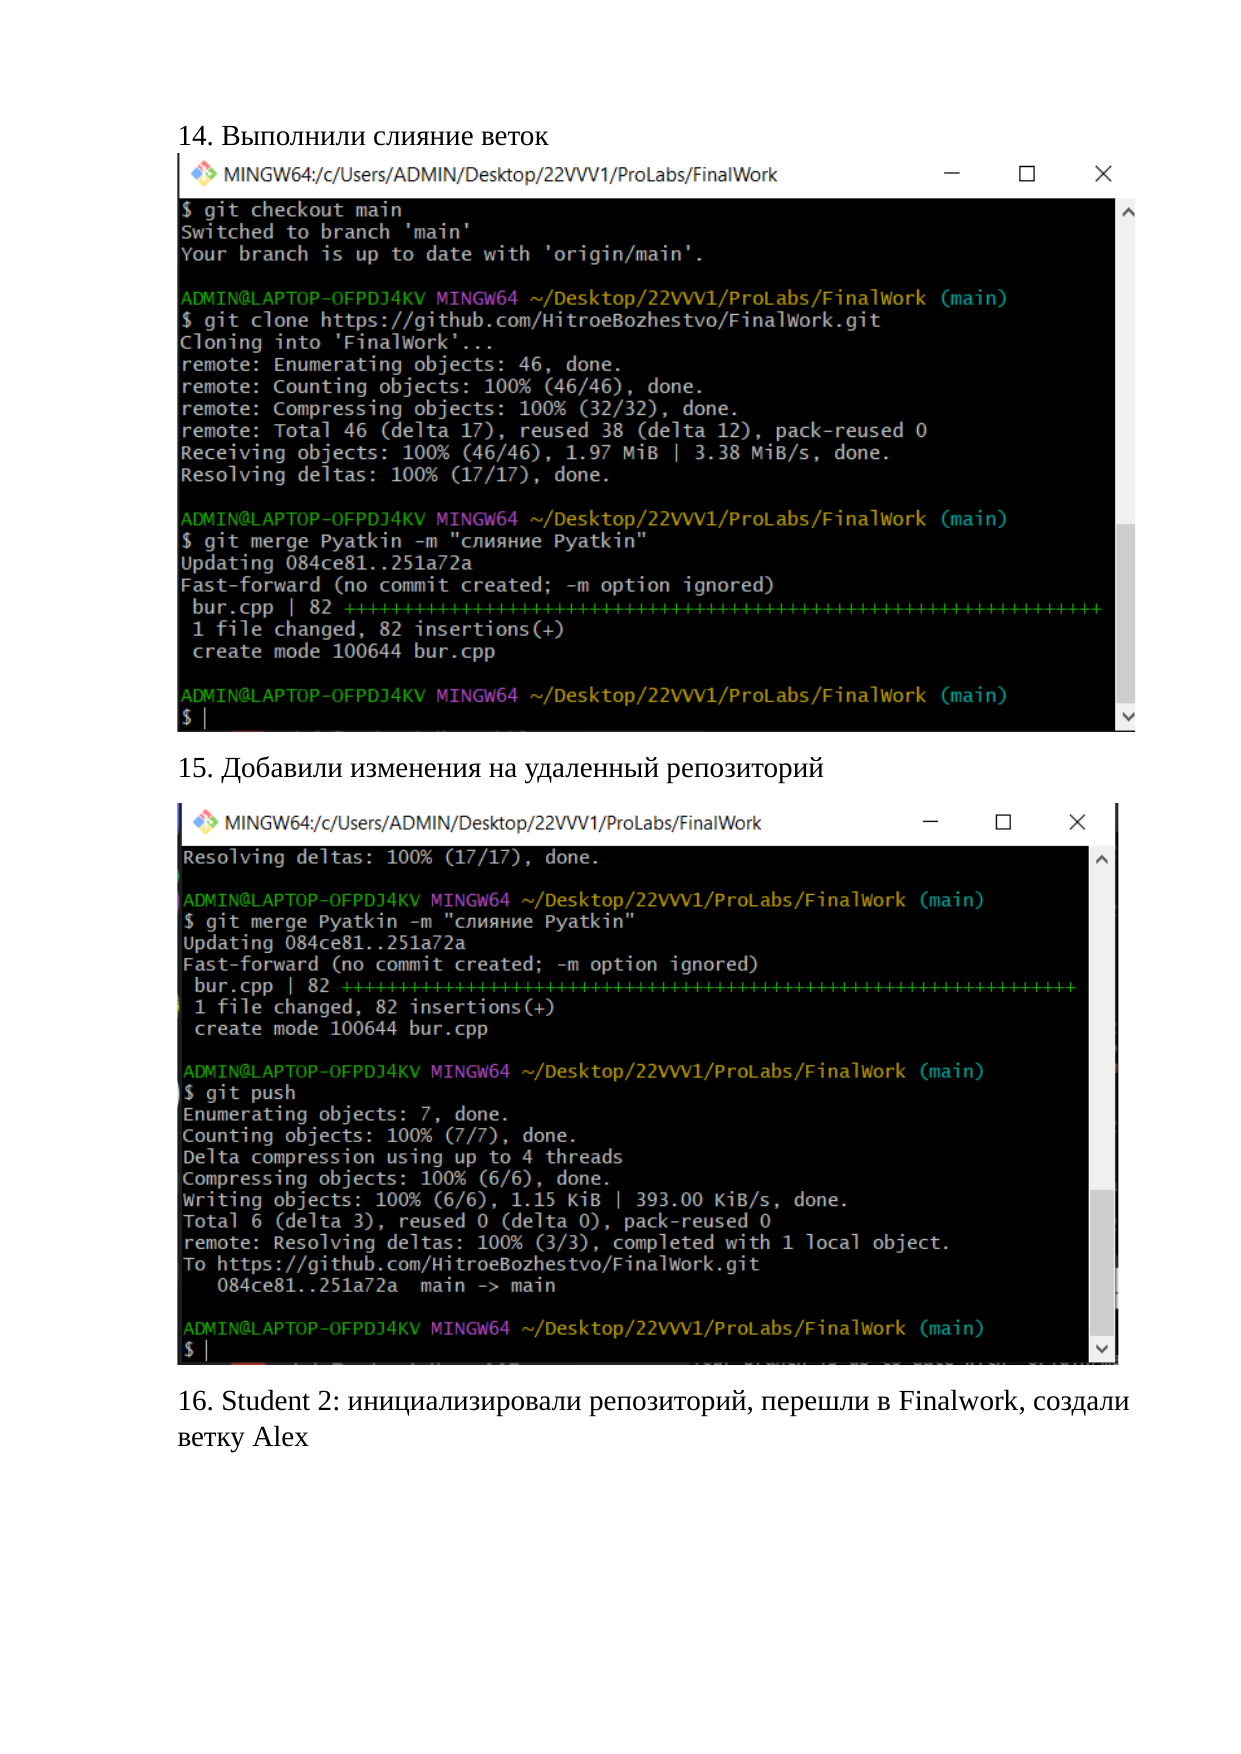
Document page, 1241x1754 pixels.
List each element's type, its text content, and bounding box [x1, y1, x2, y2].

text 16. Student 2: инициализировали репозиторий, перешли в Finalwork, создали ветку Alex [177, 1383, 1152, 1453]
text 15. Добавили изменения на удаленный репозиторий [177, 750, 1152, 784]
picture [177, 153, 1136, 732]
picture [177, 803, 1119, 1365]
